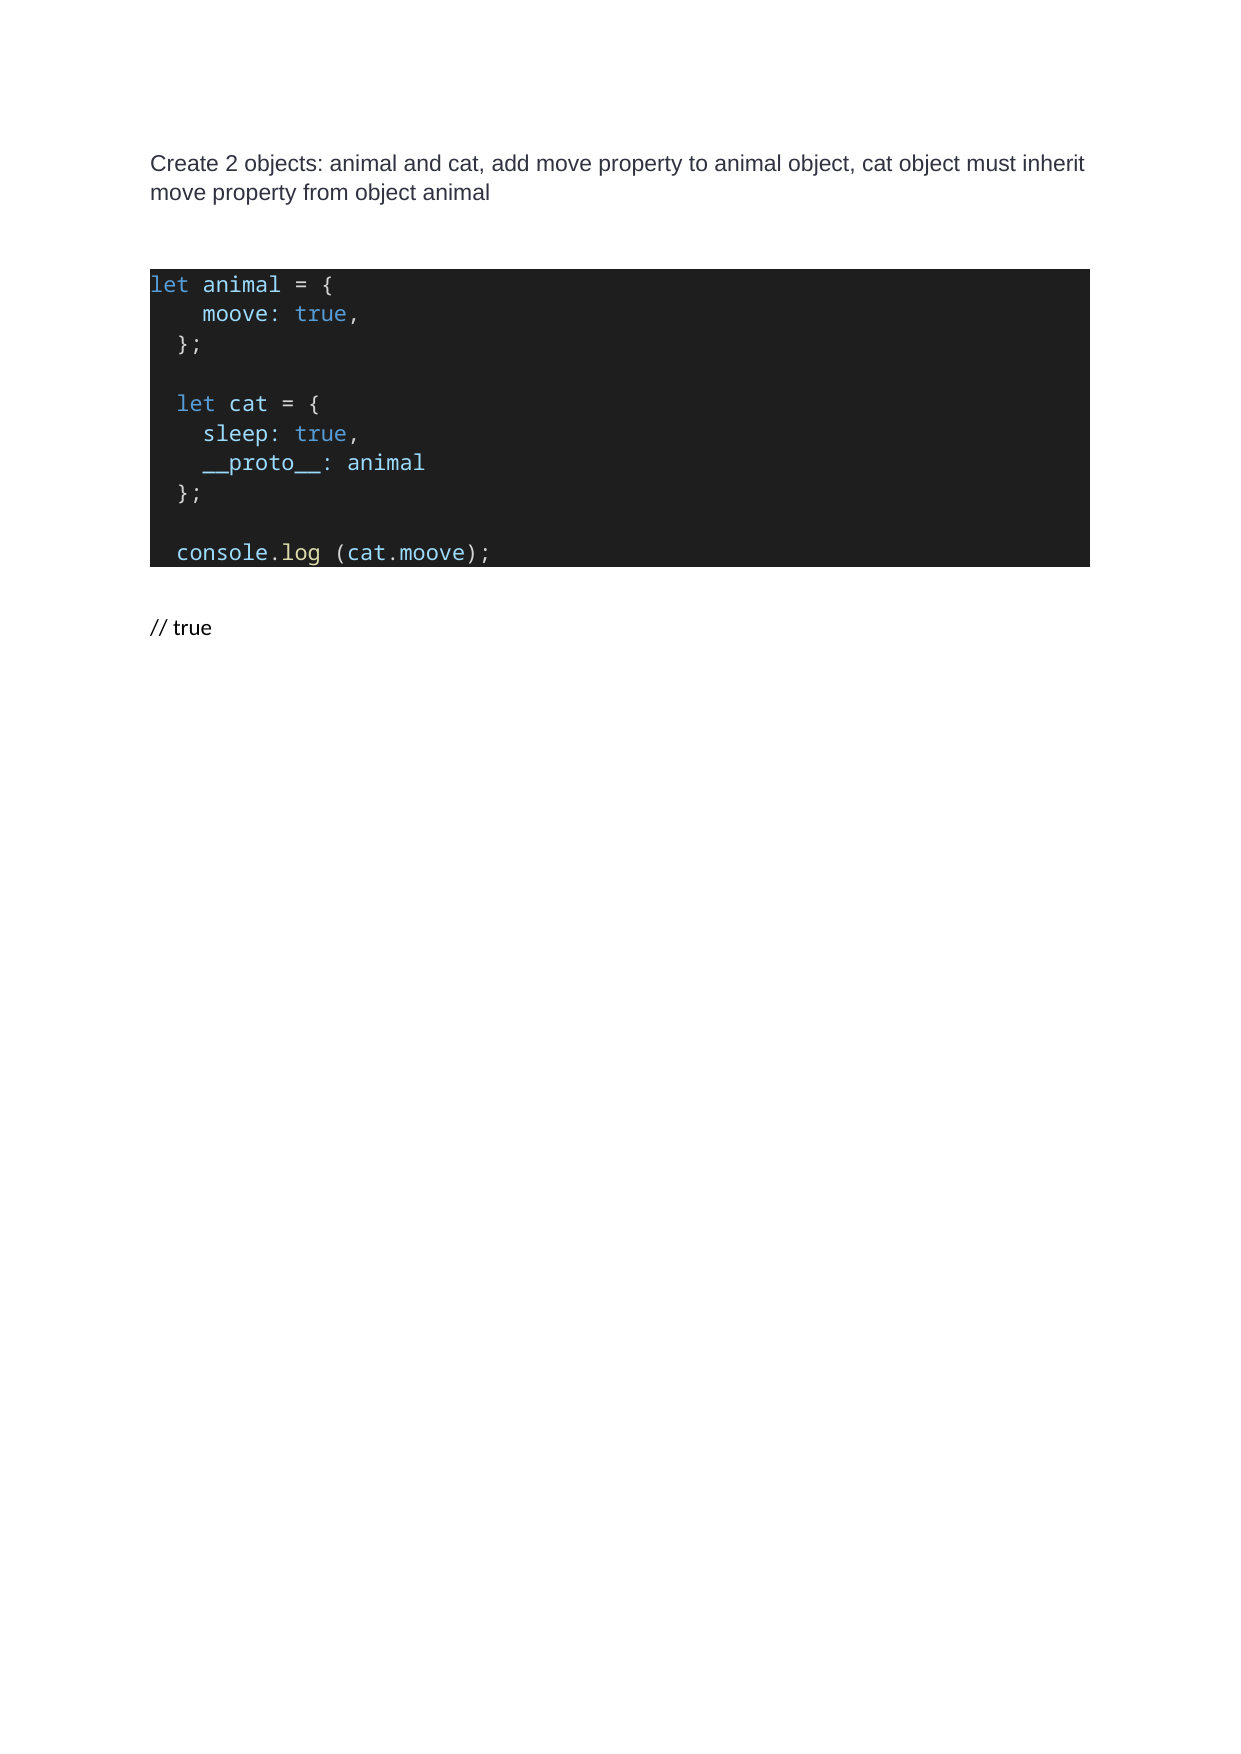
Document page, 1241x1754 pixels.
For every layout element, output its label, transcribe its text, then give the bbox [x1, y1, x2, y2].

text }; [150, 477, 1090, 507]
text let cat = { [150, 388, 1090, 418]
text sleep: true, [150, 418, 1090, 447]
text __proto__: animal [150, 447, 1090, 477]
text }; [150, 328, 1090, 358]
text console.log (cat.moove); [150, 537, 1090, 567]
text moove: true, [150, 298, 1090, 328]
text // true [150, 613, 1090, 641]
text let animal = { [150, 269, 1090, 298]
text Create 2 objects: animal and cat, add move property to animal object, cat object must inherit move property from object animal [150, 150, 1090, 205]
